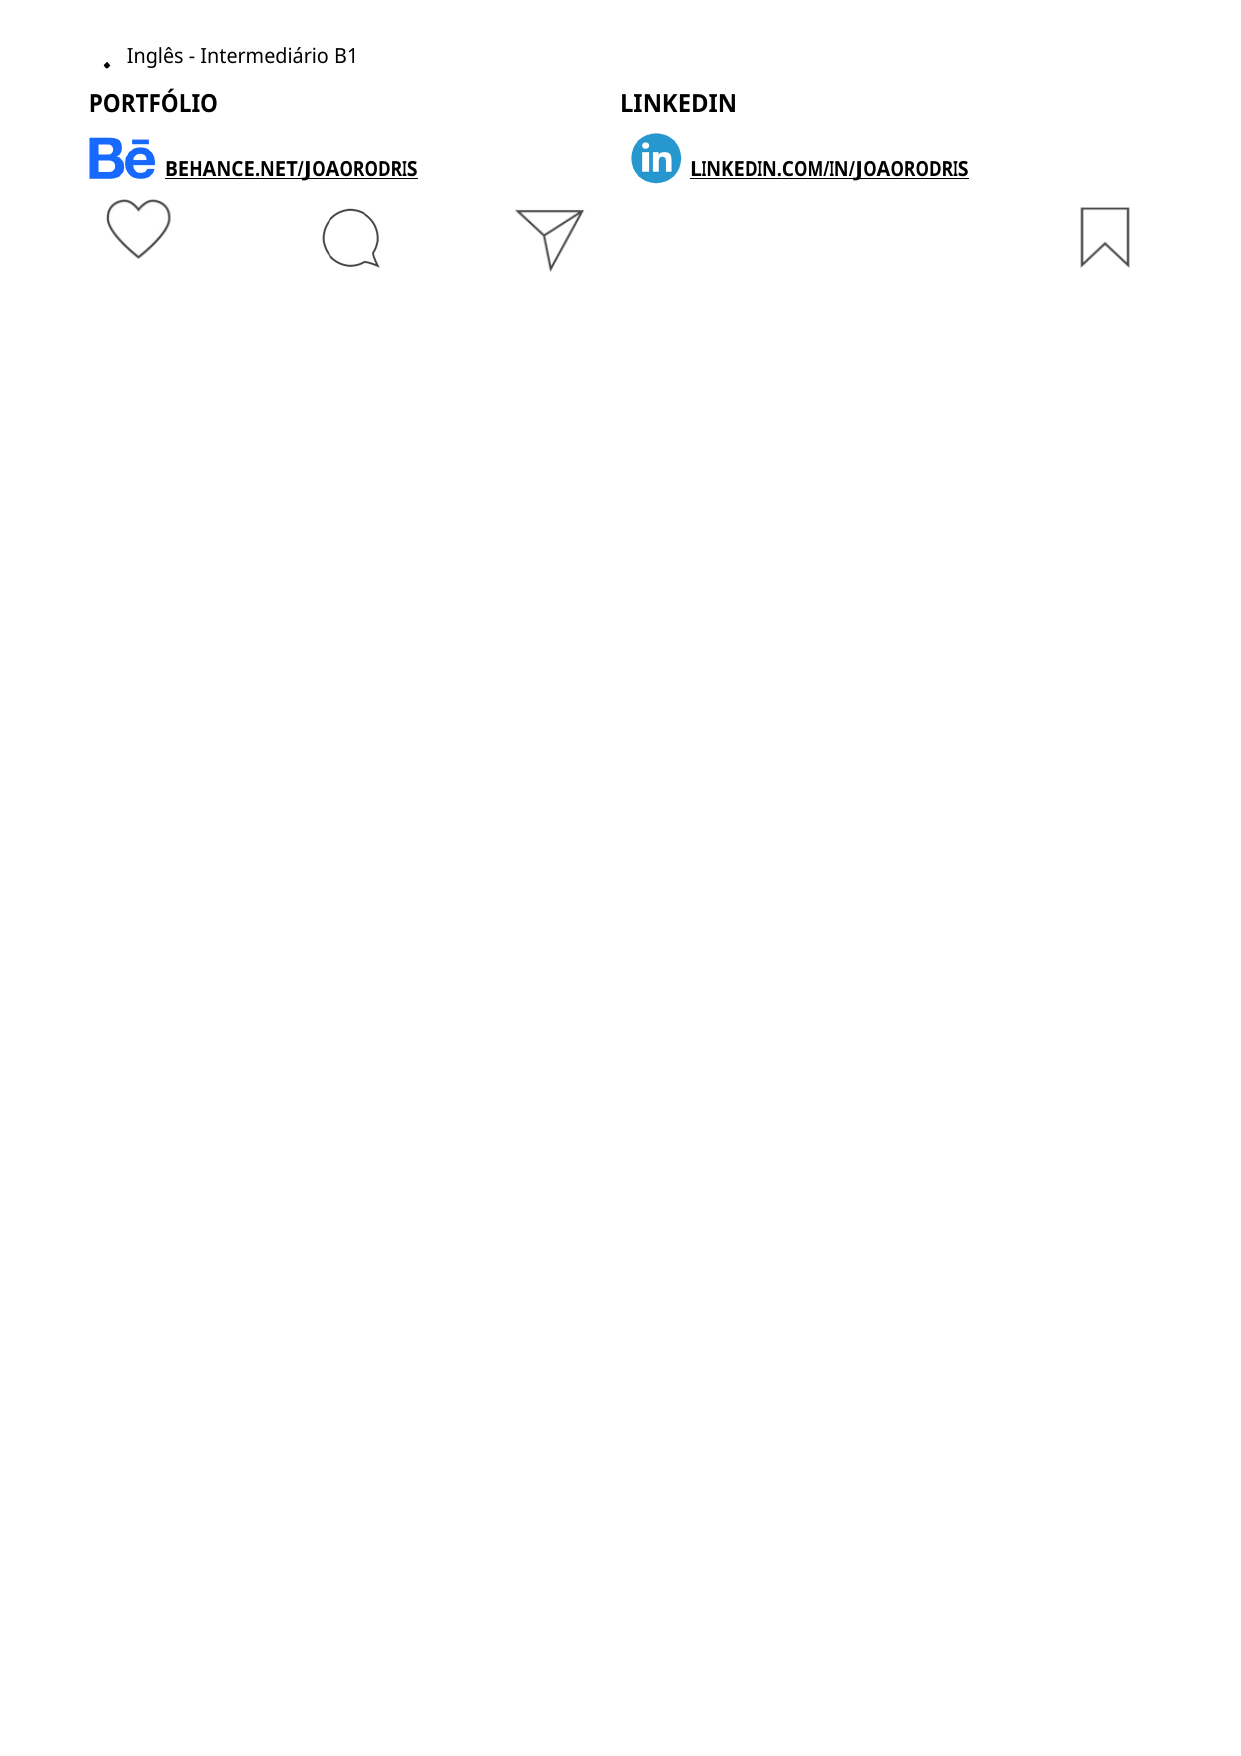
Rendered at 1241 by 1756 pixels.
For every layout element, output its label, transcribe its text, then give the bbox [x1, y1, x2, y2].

text BEHANCE.NET/JOAORODRIS LINKEDIN.COM/IN/JOAORODRIS [165, 154, 1165, 182]
picture [622, 124, 690, 154]
picture [312, 208, 400, 278]
subtitle PORTFÓLIO LINKEDIN [88, 86, 1165, 120]
picture [504, 208, 605, 278]
picture [106, 197, 185, 267]
picture [622, 182, 690, 192]
picture [88, 124, 156, 192]
picture [1061, 202, 1143, 281]
text Inglês - Intermediário B1 [127, 42, 1165, 70]
